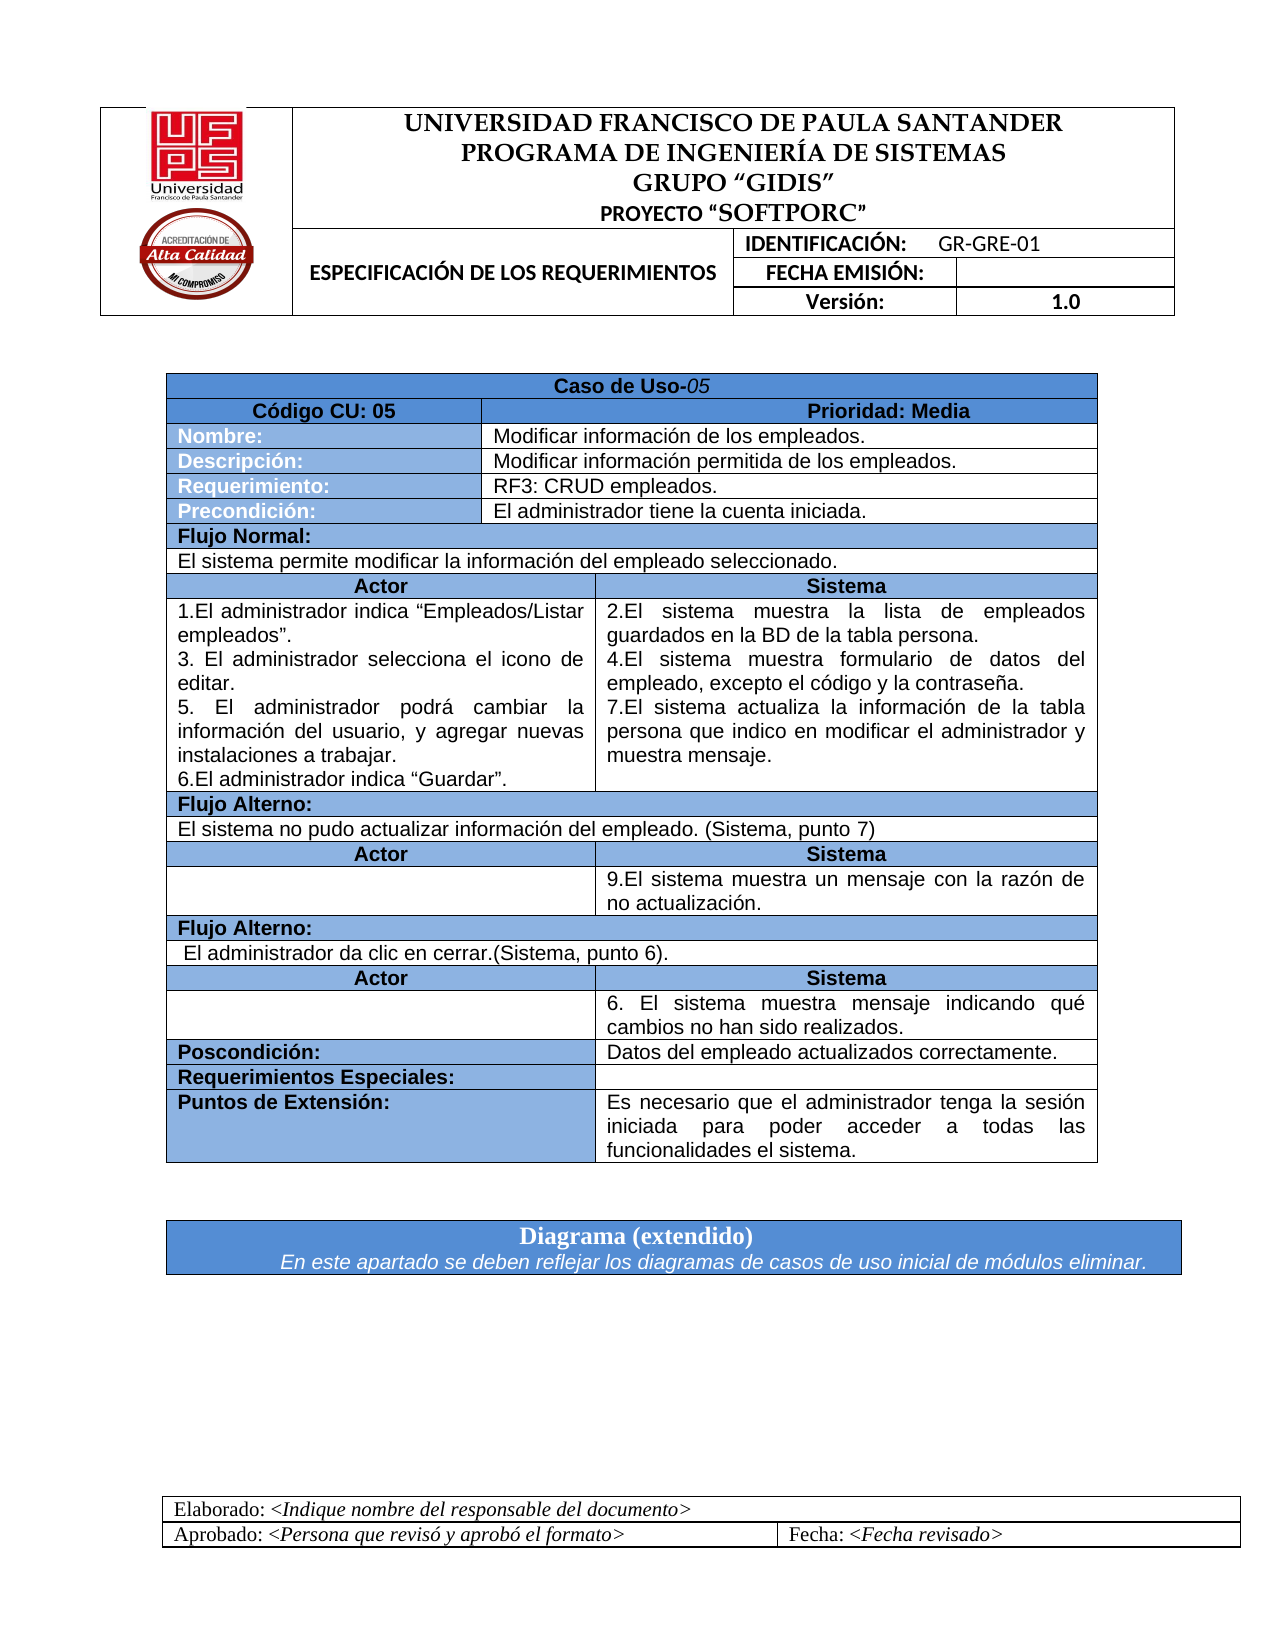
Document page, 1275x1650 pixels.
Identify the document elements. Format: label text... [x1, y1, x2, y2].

table_cell Flujo Alterno: [167, 792, 1097, 816]
table_cell [167, 991, 595, 1039]
table_cell Modificar información de los empleados. [482, 424, 1097, 448]
table_cell Actor [167, 574, 595, 598]
table_cell Código CU: 05 [167, 399, 481, 423]
table_cell Flujo Alterno: [167, 916, 1097, 940]
table_cell Actor [167, 966, 595, 990]
table_cell El sistema permite modificar la información del empleado seleccionado. [167, 549, 1097, 573]
table_cell Sistema [596, 842, 1097, 866]
table_cell Es necesario que el administrador tenga la sesión iniciada para poder acceder a todas las funcionalidades el sistema. [596, 1090, 1097, 1162]
table_cell El administrador da clic en cerrar.(Sistema, punto 6). [167, 941, 1097, 965]
table_cell 1.El administrador indica “Empleados/Listar empleados”. 3. El administrador selecciona el icono de editar. 5. El administrador podrá cambiar la información del usuario, y agregar nuevas instalaciones a trabajar. 6.El administrador indica “Guardar”. [167, 599, 595, 791]
table_cell Nombre: [167, 424, 481, 448]
table_cell Modificar información permitida de los empleados. [482, 449, 1097, 473]
table_cell 2.El sistema muestra la lista de empleados guardados en la BD de la tabla persona. 4.El sistema muestra formulario de datos del empleado, excepto el código y la contraseña. 7.El sistema actualiza la información de la tabla persona que indico en modificar el administrador y muestra mensaje. [596, 599, 1097, 791]
picture [131, 107, 262, 308]
table_cell Actor [167, 842, 595, 866]
table_cell Puntos de Extensión: [167, 1090, 595, 1162]
table_cell Sistema [596, 966, 1097, 990]
table_cell El administrador tiene la cuenta iniciada. [482, 499, 1097, 523]
table_cell Precondición: [167, 499, 481, 523]
table_cell Flujo Normal: [167, 524, 1097, 548]
table_cell Descripción: [167, 449, 481, 473]
table_cell Prioridad: Media [482, 399, 1097, 423]
table_cell Datos del empleado actualizados correctamente. [596, 1040, 1097, 1064]
table_header Diagrama (extendido) En este apartado se deben reflejar los diagramas de casos de uso inicial de módulos eliminar. [167, 1221, 1181, 1274]
table_cell Poscondición: [167, 1040, 595, 1064]
table_cell El sistema no pudo actualizar información del empleado. (Sistema, punto 7) [167, 817, 1097, 841]
table_cell Requerimiento: [167, 474, 481, 498]
table_cell Sistema [596, 574, 1097, 598]
table_cell RF3: CRUD empleados. [482, 474, 1097, 498]
table_cell [596, 1065, 1097, 1089]
table_cell 9.El sistema muestra un mensaje con la razón de no actualización. [596, 867, 1097, 915]
table_cell 6. El sistema muestra mensaje indicando qué cambios no han sido realizados. [596, 991, 1097, 1039]
table_header Caso de Uso-05 [167, 374, 1097, 398]
table_cell Requerimientos Especiales: [167, 1065, 595, 1089]
table_cell [167, 867, 595, 915]
